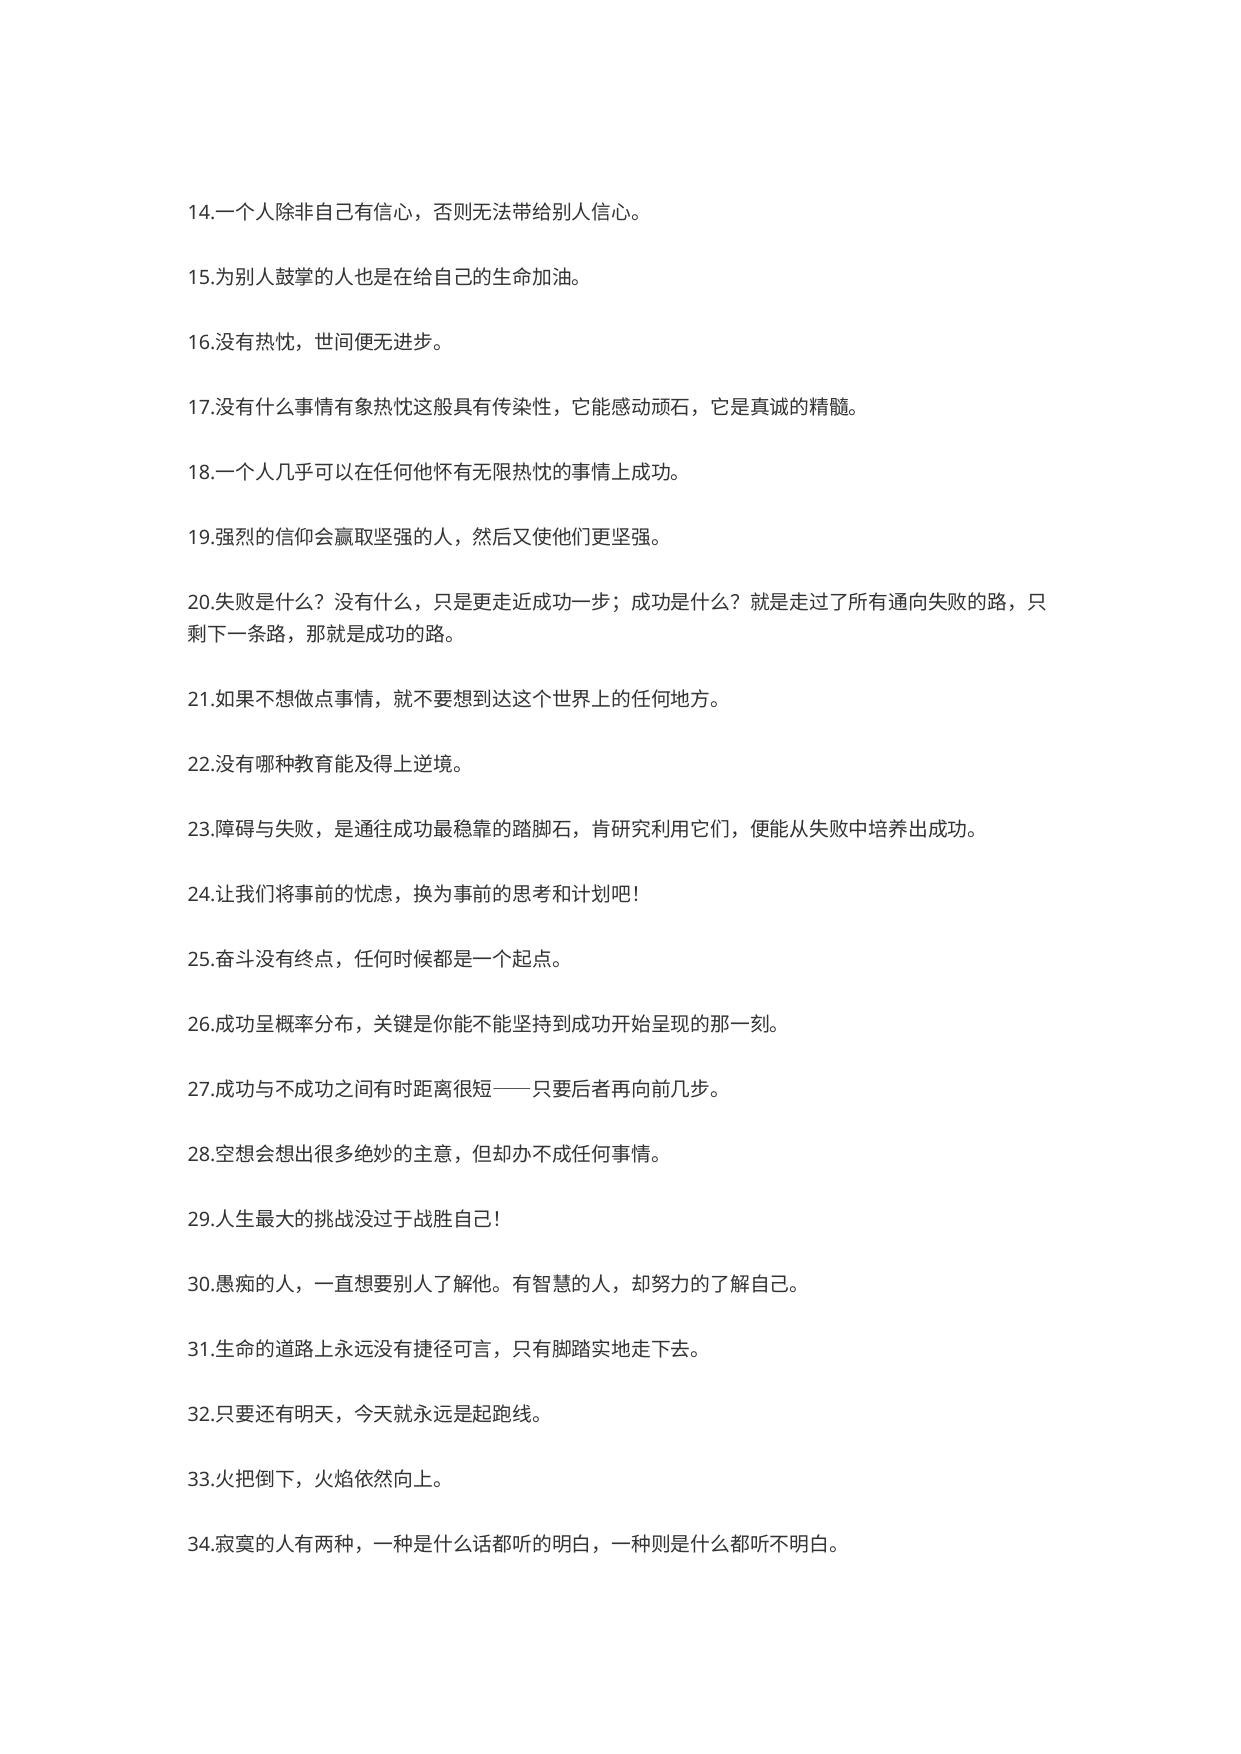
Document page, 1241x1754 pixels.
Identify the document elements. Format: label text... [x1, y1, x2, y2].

text 18.一个人几乎可以在任何他怀有无限热忱的事情上成功。 [187, 454, 1053, 487]
text 16.没有热忱，世间便无进步。 [187, 324, 1053, 357]
text 23.障碍与失败，是通往成功最稳靠的踏脚石，肯研究利用它们，便能从失败中培养出成功。 [187, 812, 1053, 844]
text 29.人生最大的挑战没过于战胜自己！ [187, 1202, 1053, 1234]
text 19.强烈的信仰会赢取坚强的人，然后又使他们更坚强。 [187, 519, 1053, 552]
text 28.空想会想出很多绝妙的主意，但却办不成任何事情。 [187, 1137, 1053, 1169]
text 17.没有什么事情有象热忱这般具有传染性，它能感动顽石，它是真诚的精髓。 [187, 389, 1053, 422]
text 25.奋斗没有终点，任何时候都是一个起点。 [187, 942, 1053, 974]
text 24.让我们将事前的忧虑，换为事前的思考和计划吧！ [187, 877, 1053, 909]
text 14.一个人除非自己有信心，否则无法带给别人信心。 [187, 194, 1053, 227]
text 32.只要还有明天，今天就永远是起跑线。 [187, 1397, 1053, 1429]
text 34.寂寞的人有两种，一种是什么话都听的明白，一种则是什么都听不明白。 [187, 1527, 1053, 1559]
text 33.火把倒下，火焰依然向上。 [187, 1462, 1053, 1494]
text 31.生命的道路上永远没有捷径可言，只有脚踏实地走下去。 [187, 1332, 1053, 1364]
text 30.愚痴的人，一直想要别人了解他。有智慧的人，却努力的了解自己。 [187, 1267, 1053, 1299]
text 26.成功呈概率分布，关键是你能不能坚持到成功开始呈现的那一刻。 [187, 1007, 1053, 1039]
text 15.为别人鼓掌的人也是在给自己的生命加油。 [187, 259, 1053, 292]
text 20.失败是什么？没有什么，只是更走近成功一步；成功是什么？就是走过了所有通向失败的路，只剩下一条路，那就是成功的路。 [187, 584, 1053, 649]
text 21.如果不想做点事情，就不要想到达这个世界上的任何地方。 [187, 682, 1053, 714]
text 27.成功与不成功之间有时距离很短——只要后者再向前几步。 [187, 1072, 1053, 1104]
text 22.没有哪种教育能及得上逆境。 [187, 747, 1053, 779]
